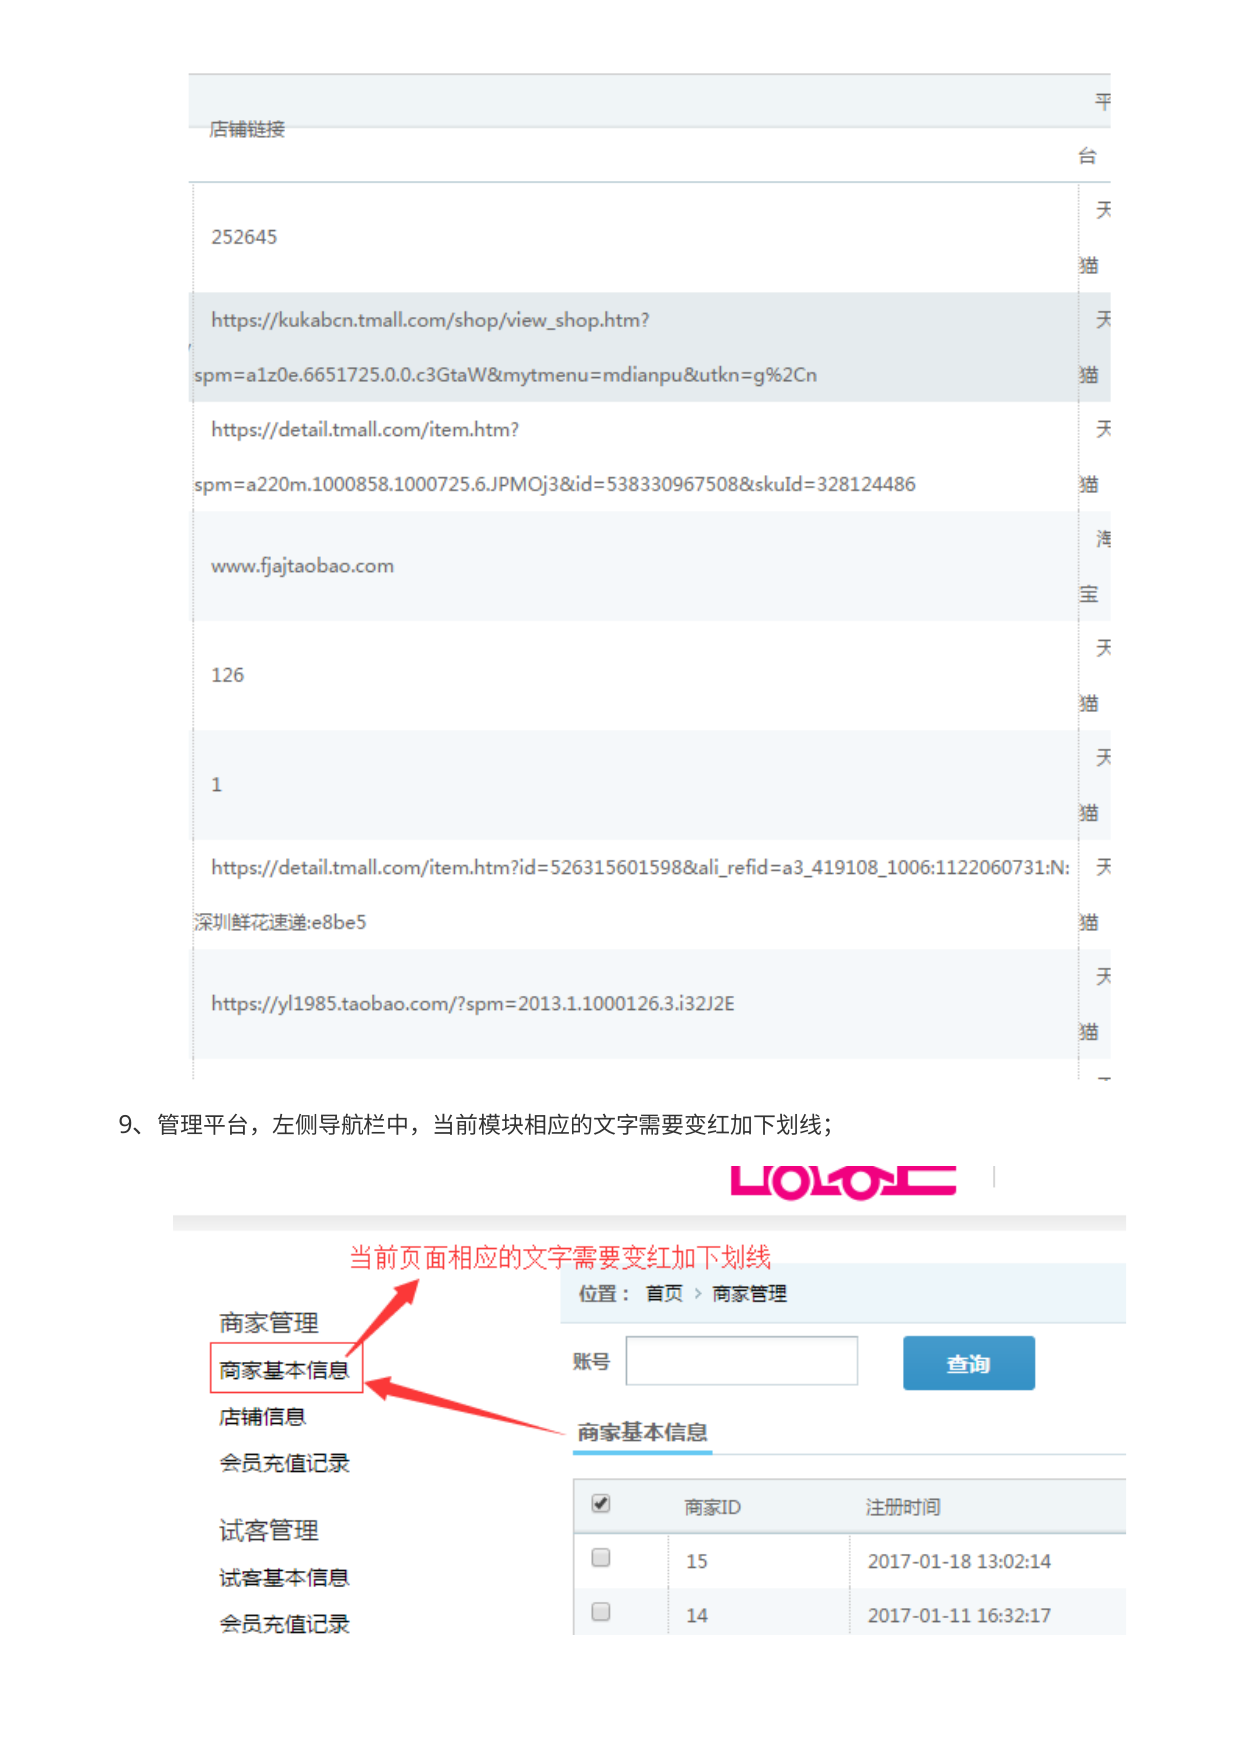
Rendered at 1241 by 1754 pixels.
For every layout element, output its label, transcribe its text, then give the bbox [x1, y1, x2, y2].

text 9、管理平台，左侧导航栏中，当前模块相应的文字需要变红加下划线； [157, 1105, 1181, 1141]
picture [173, 1166, 1127, 1635]
picture [188, 59, 1111, 1081]
